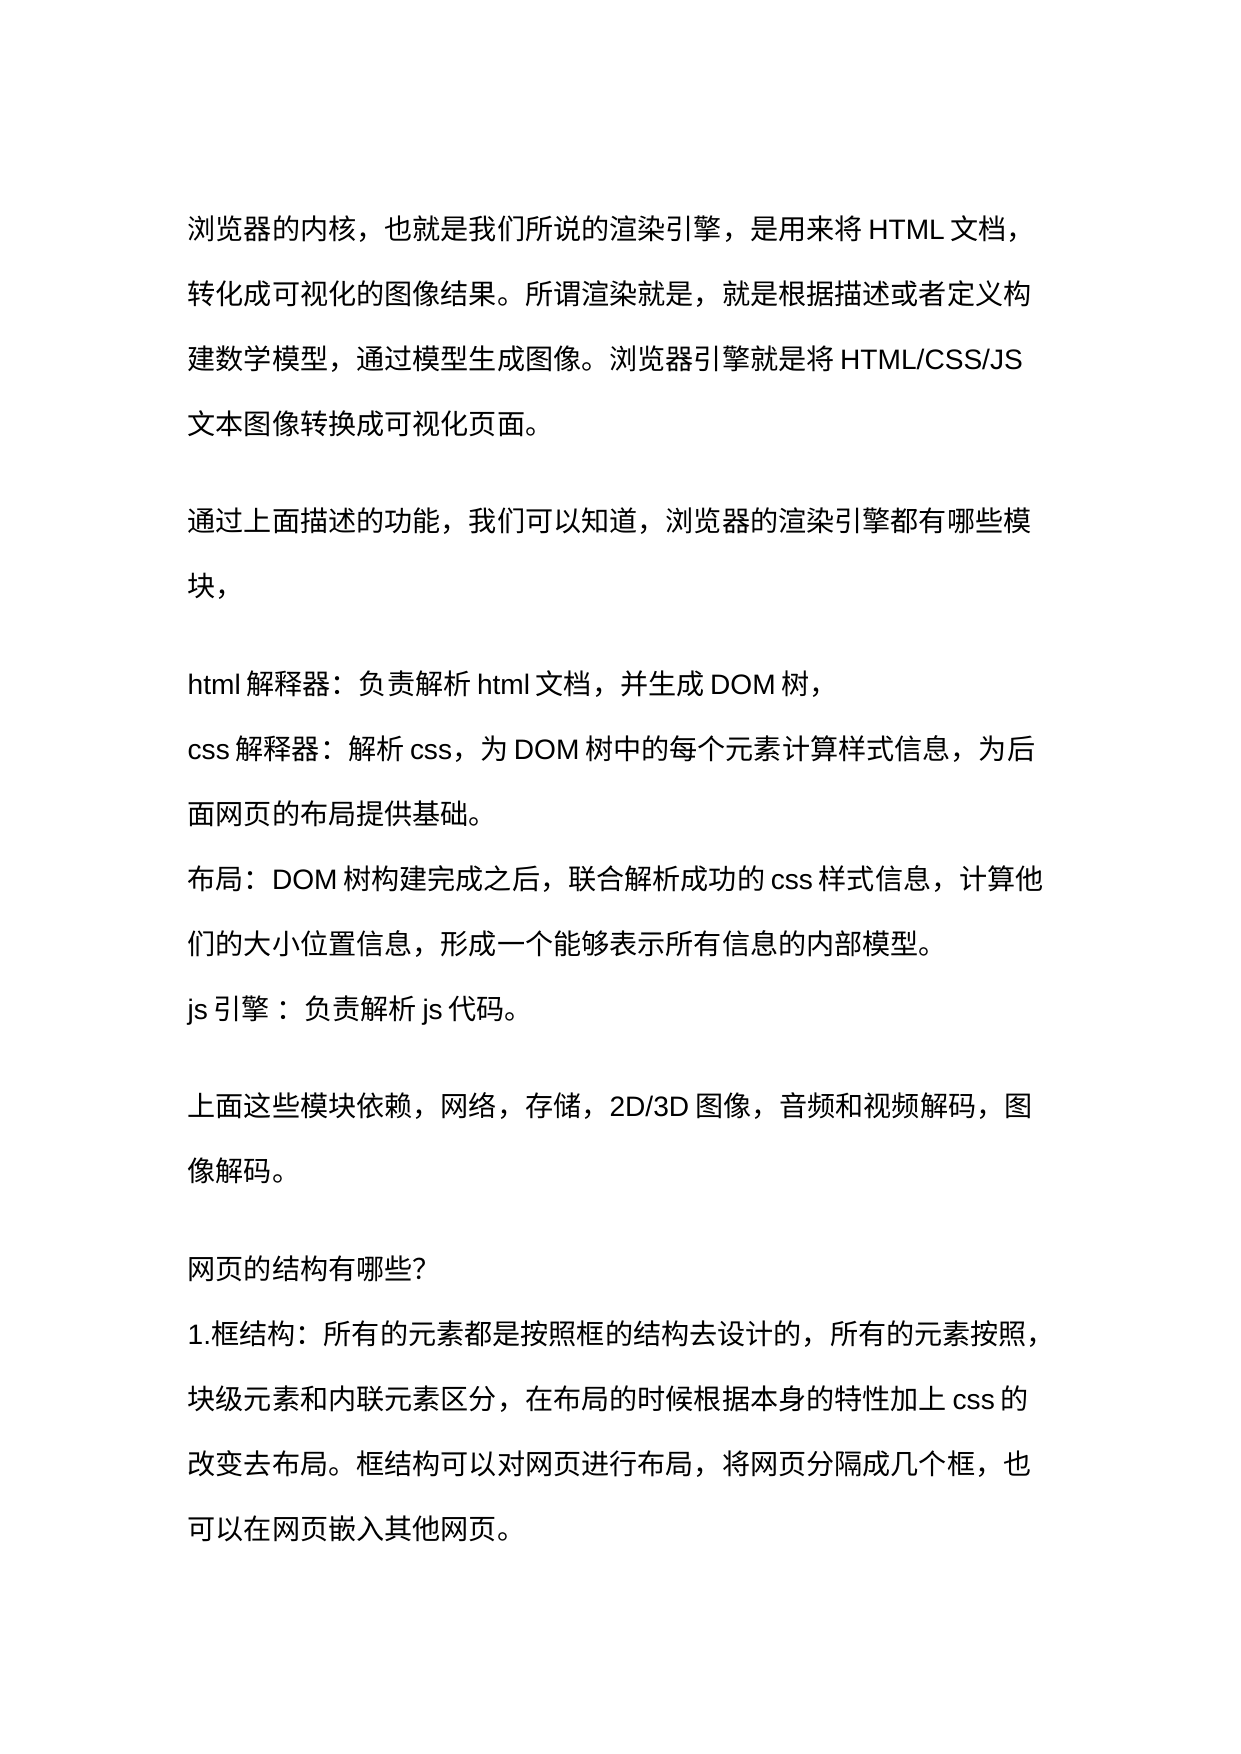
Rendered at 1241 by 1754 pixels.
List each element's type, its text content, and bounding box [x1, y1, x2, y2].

text html解释器：负责解析html文档，并生成DOM树， [187, 649, 1053, 714]
text 上面这些模块依赖，网络，存储，2D/3D图像，音频和视频解码，图像解码。 [187, 1072, 1053, 1202]
text 浏览器的内核，也就是我们所说的渲染引擎，是用来将HTML文档，转化成可视化的图像结果。所谓渲染就是，就是根据描述或者定义构建数学模型，通过模型生成图像。浏览器引擎就是将HTML/CSS/JS文本图像转换成可视化页面。 [187, 194, 1053, 454]
text css解释器：解析css，为DOM树中的每个元素计算样式信息，为后面网页的布局提供基础。 [187, 714, 1053, 844]
text 网页的结构有哪些？ [187, 1234, 1053, 1299]
text 通过上面描述的功能，我们可以知道，浏览器的渲染引擎都有哪些模块， [187, 487, 1053, 617]
text 1.框结构：所有的元素都是按照框的结构去设计的，所有的元素按照，块级元素和内联元素区分，在布局的时候根据本身的特性加上css的改变去布局。框结构可以对网页进行布局，将网页分隔成几个框，也可以在网页嵌入其他网页。 [187, 1299, 1053, 1559]
text 布局：DOM树构建完成之后，联合解析成功的css样式信息，计算他们的大小位置信息，形成一个能够表示所有信息的内部模型。 [187, 844, 1053, 974]
text js引擎 ：负责解析js代码。 [187, 974, 1053, 1039]
